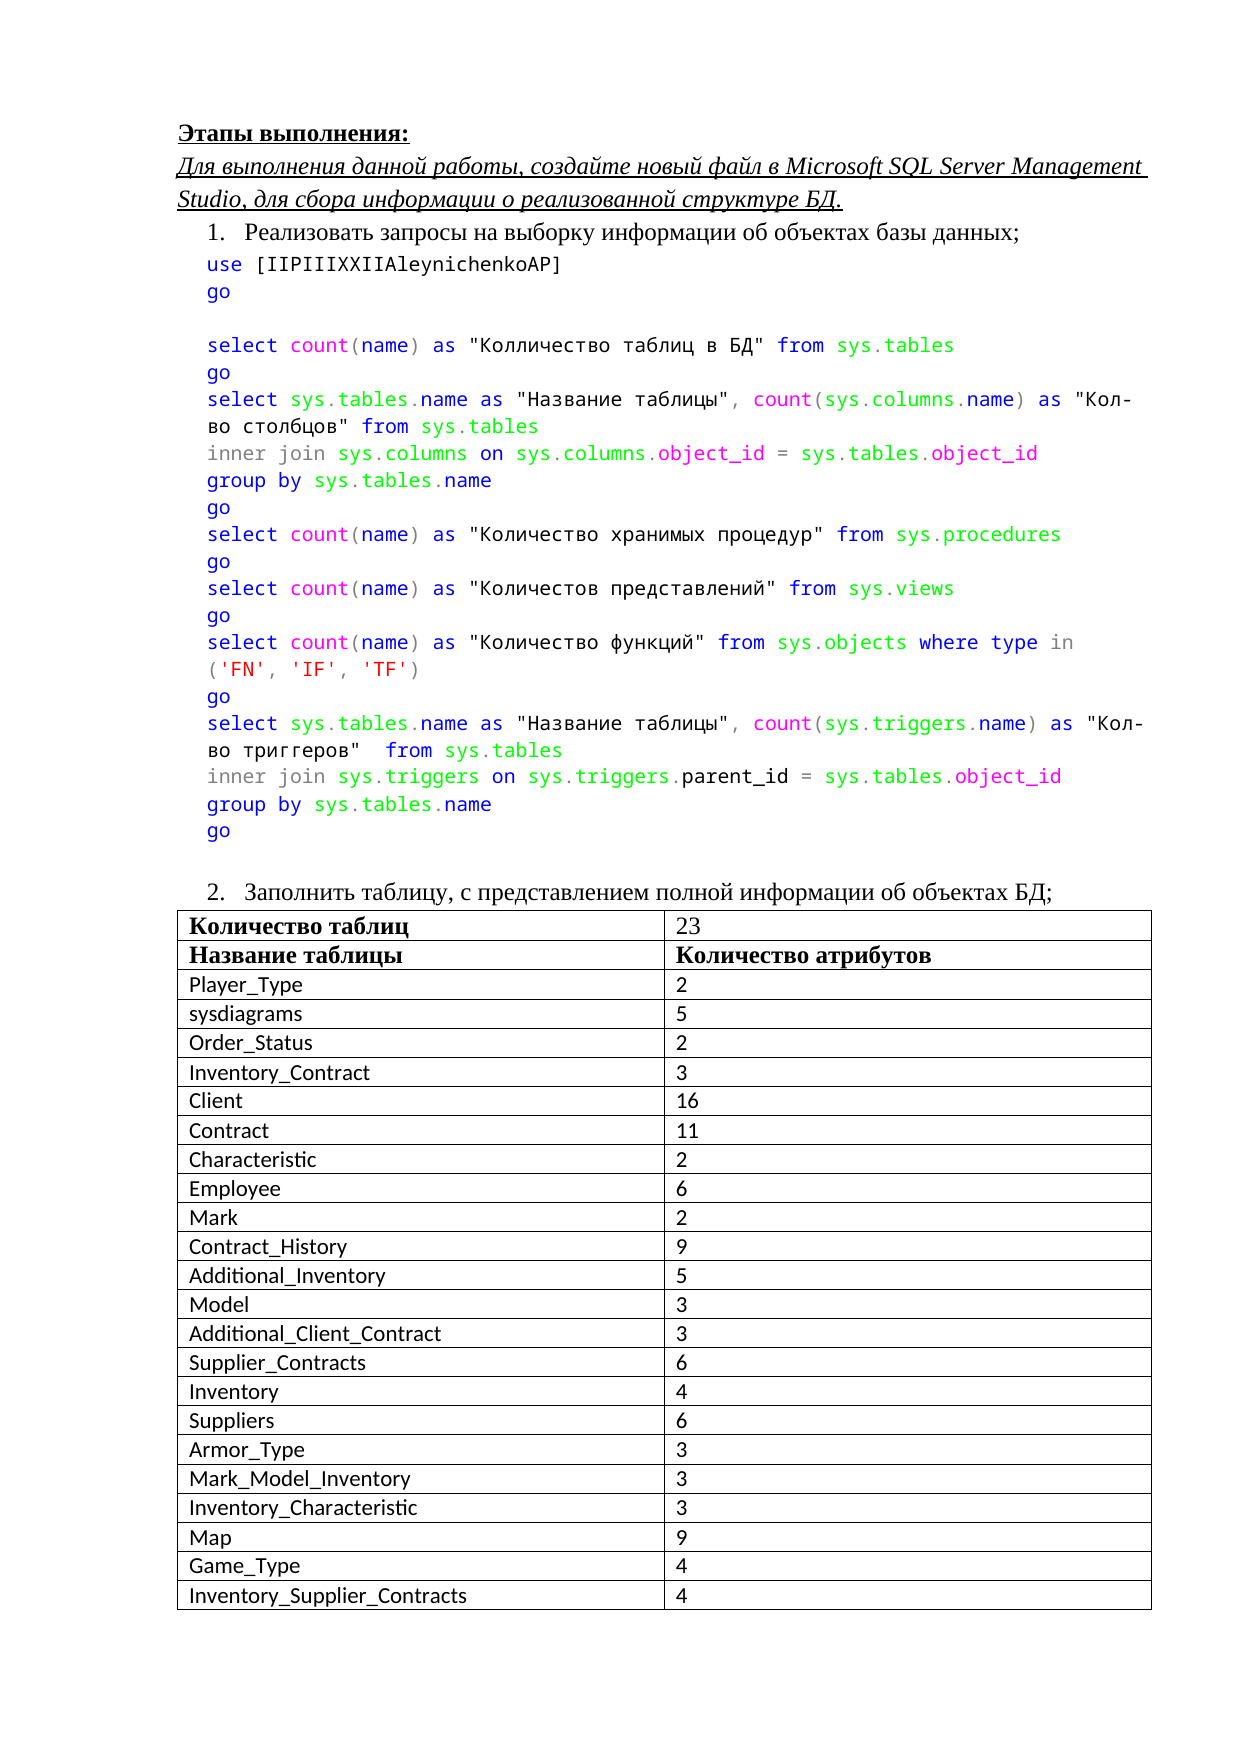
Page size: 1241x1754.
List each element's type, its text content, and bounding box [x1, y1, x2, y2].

table_cell Inventory_Characteristic [178, 1494, 664, 1522]
table_cell 3 [665, 1435, 1151, 1463]
table_cell 3 [665, 1290, 1151, 1318]
table_cell Armor_Type [178, 1435, 664, 1463]
table_cell 16 [665, 1087, 1151, 1115]
text go [207, 547, 1152, 574]
table_cell 2 [665, 970, 1151, 998]
table_cell Additional_Client_Contract [178, 1319, 664, 1347]
table_cell Additional_Inventory [178, 1261, 664, 1289]
text group by sys.tables.name [207, 466, 1152, 493]
text inner join sys.triggers on sys.triggers.parent_id = sys.tables.object_id [207, 763, 1152, 790]
text group by sys.tables.name [207, 790, 1152, 817]
text select sys.tables.name as "Название таблицы", count(sys.columns.name) as "Кол-во столбцов" from sys.tables [207, 385, 1152, 439]
text select count(name) as "Количестов представлений" from sys.views [207, 574, 1152, 601]
table_cell Mark_Model_Inventory [178, 1465, 664, 1492]
table_cell Inventory_Supplier_Contracts [178, 1581, 664, 1609]
table_cell Inventory_Contract [178, 1058, 664, 1086]
list Реализовать запросы на выборку информации об объектах базы данных; [207, 217, 1152, 246]
table_cell 2 [665, 1203, 1151, 1231]
table_header 23 [665, 911, 1151, 939]
table_cell 2 [665, 1145, 1151, 1173]
table_cell Game_Type [178, 1552, 664, 1580]
table_cell 2 [665, 1029, 1151, 1057]
table_cell Player_Type [178, 970, 664, 998]
table_cell Suppliers [178, 1406, 664, 1434]
table_cell 6 [665, 1406, 1151, 1434]
text Для выполнения данной работы, создайте новый файл в Microsoft SQL Server Management Studio, для сбора информации о реализованной структуре БД. [177, 151, 1152, 213]
table_cell Client [178, 1087, 664, 1115]
text go [207, 682, 1152, 709]
text go [207, 277, 1152, 304]
table_cell Inventory [178, 1377, 664, 1405]
table_cell 4 [665, 1581, 1151, 1609]
table_cell 5 [665, 1261, 1151, 1289]
text Этапы выполнения: [177, 118, 1152, 147]
table_cell Название таблицы [178, 941, 664, 969]
table_cell 3 [665, 1465, 1151, 1492]
text go [207, 817, 1152, 844]
text select count(name) as "Колличество таблиц в БД" from sys.tables [207, 331, 1152, 358]
table_cell 6 [665, 1348, 1151, 1376]
table_header Количество таблиц [178, 911, 664, 939]
table_cell 9 [665, 1523, 1151, 1551]
table_cell 11 [665, 1116, 1151, 1144]
table_cell Supplier_Contracts [178, 1348, 664, 1376]
text go [207, 358, 1152, 385]
table_cell 4 [665, 1377, 1151, 1405]
table_cell Model [178, 1290, 664, 1318]
table_cell Contract [178, 1116, 664, 1144]
table_cell Characteristic [178, 1145, 664, 1173]
text inner join sys.columns on sys.columns.object_id = sys.tables.object_id [207, 439, 1152, 466]
table_cell 3 [665, 1319, 1151, 1347]
table_cell Order_Status [178, 1029, 664, 1057]
list Заполнить таблицу, с представлением полной информации об объектах БД; [207, 877, 1152, 906]
table_cell 5 [665, 1000, 1151, 1027]
table_cell Map [178, 1523, 664, 1551]
text go [207, 601, 1152, 628]
table_cell 6 [665, 1174, 1151, 1202]
table_cell 3 [665, 1494, 1151, 1522]
text select sys.tables.name as "Название таблицы", count(sys.triggers.name) as "Кол-во триггеров" from sys.tables [207, 709, 1152, 763]
table_cell Contract_History [178, 1232, 664, 1260]
text go [207, 493, 1152, 520]
table_cell Mark [178, 1203, 664, 1231]
text select count(name) as "Количество хранимых процедур" from sys.procedures [207, 520, 1152, 547]
table_cell 9 [665, 1232, 1151, 1260]
text select count(name) as "Количество функций" from sys.objects where type in ('FN', 'IF', 'TF') [207, 628, 1152, 682]
table_cell Количество атрибутов [665, 941, 1151, 969]
text use [IIPIIIXXIIAleynichenkoAP] [207, 250, 1152, 277]
table_cell 4 [665, 1552, 1151, 1580]
table_cell sysdiagrams [178, 1000, 664, 1027]
table_cell Employee [178, 1174, 664, 1202]
table_cell 3 [665, 1058, 1151, 1086]
